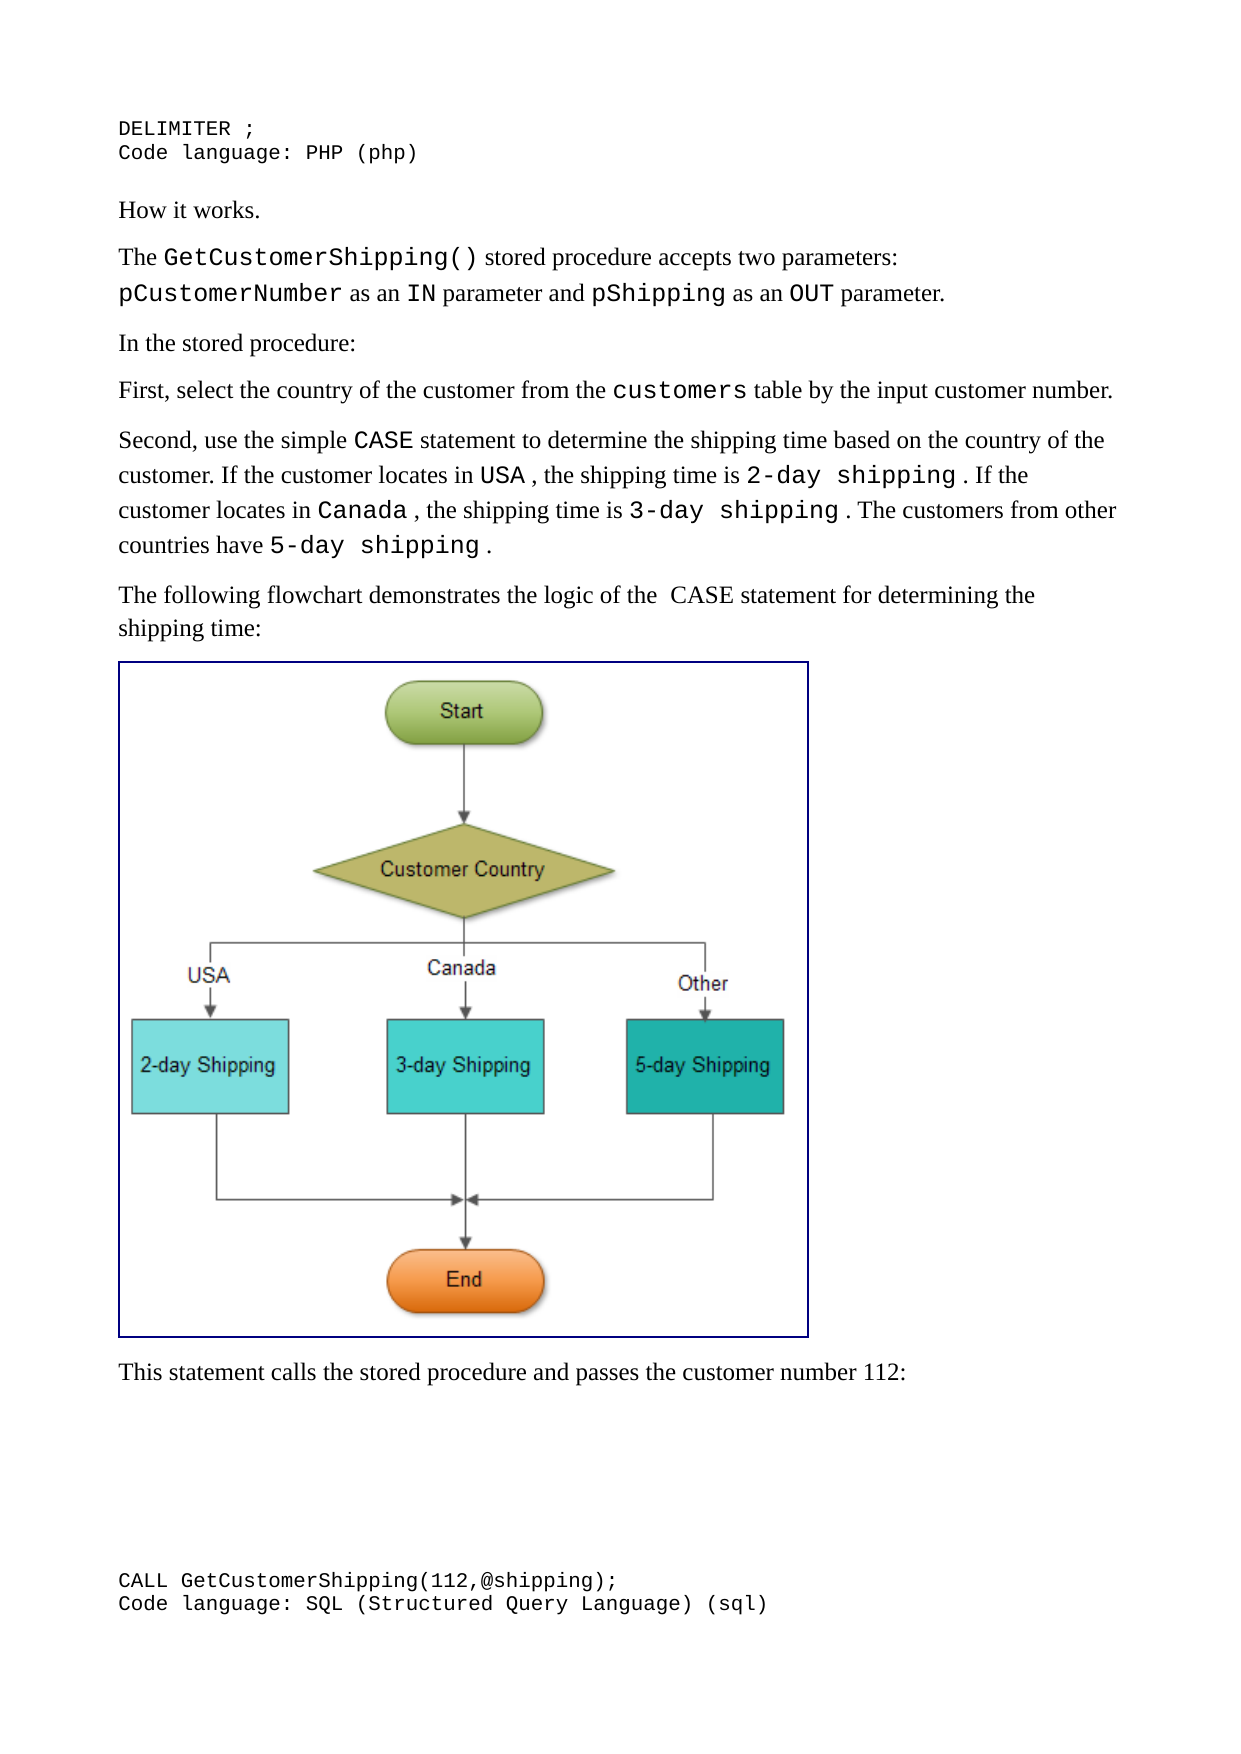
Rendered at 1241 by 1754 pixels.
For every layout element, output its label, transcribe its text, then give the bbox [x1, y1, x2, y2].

text First, select the country of the customer from the customers table by the input customer number. [118, 375, 1122, 406]
text CALL GetCustomerShipping(112,@shipping); [118, 1570, 1122, 1593]
text How it works. [118, 195, 1122, 224]
text Second, use the simple CASE statement to determine the shipping time based on the country of the customer. If the customer locates in USA , the shipping time is 2-day shipping . If the customer locates in Canada , the shipping time is 3-day shipping . The customers from other countries have 5-day shipping . [118, 425, 1122, 561]
picture [120, 663, 807, 1336]
text This statement calls the stored procedure and passes the customer number 112: [118, 1357, 1122, 1385]
text The GetCustomerShipping() stored procedure accepts two parameters: pCustomerNumber as an IN parameter and pShipping as an OUT parameter. [118, 242, 1122, 308]
text In the stored procedure: [118, 328, 1122, 356]
text Code language: PHP (php) [118, 142, 1122, 165]
text DELIMITER ; [118, 118, 1122, 142]
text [118, 1593, 1122, 1617]
text The following flowchart demonstrates the logic of the CASE statement for determining the shipping time: [118, 581, 1122, 642]
